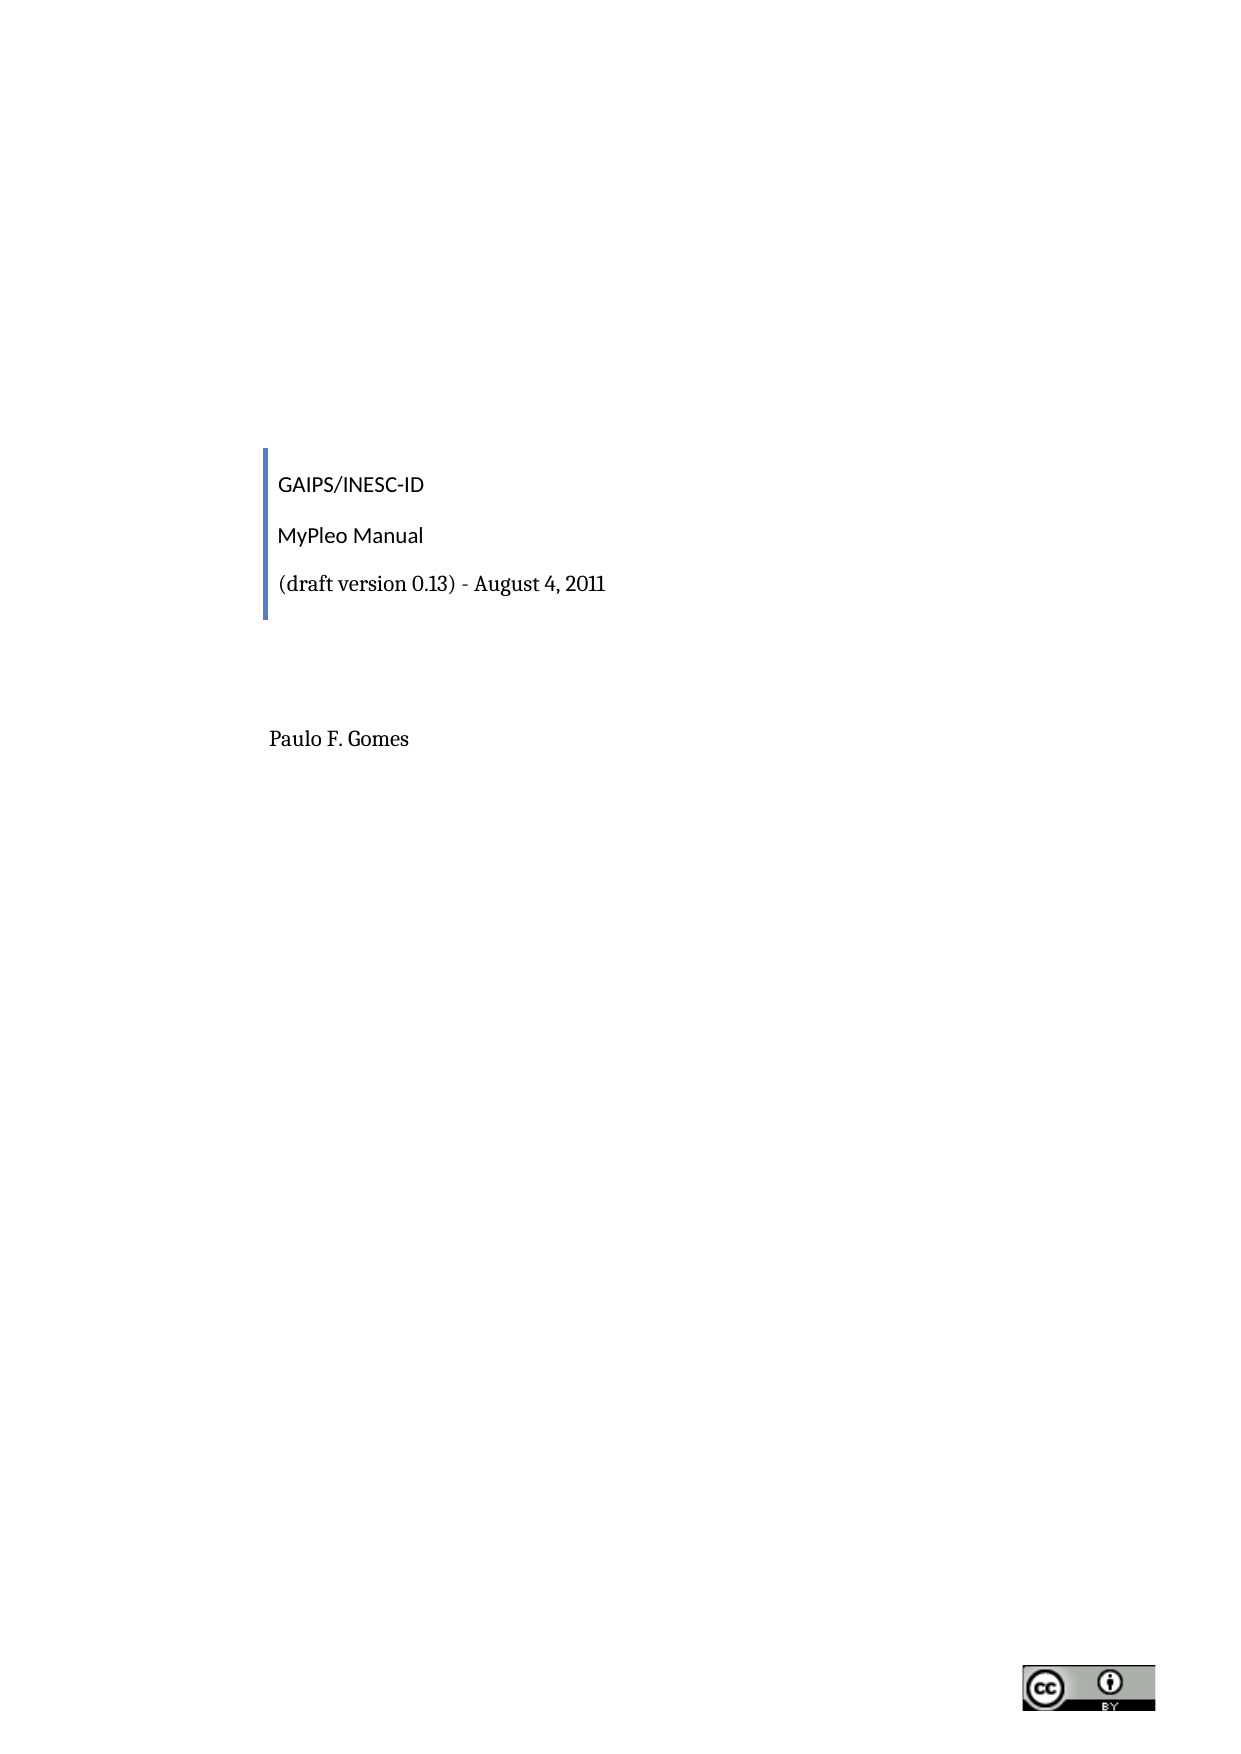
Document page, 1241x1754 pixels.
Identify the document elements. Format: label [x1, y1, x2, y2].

picture [1022, 1665, 1156, 1711]
